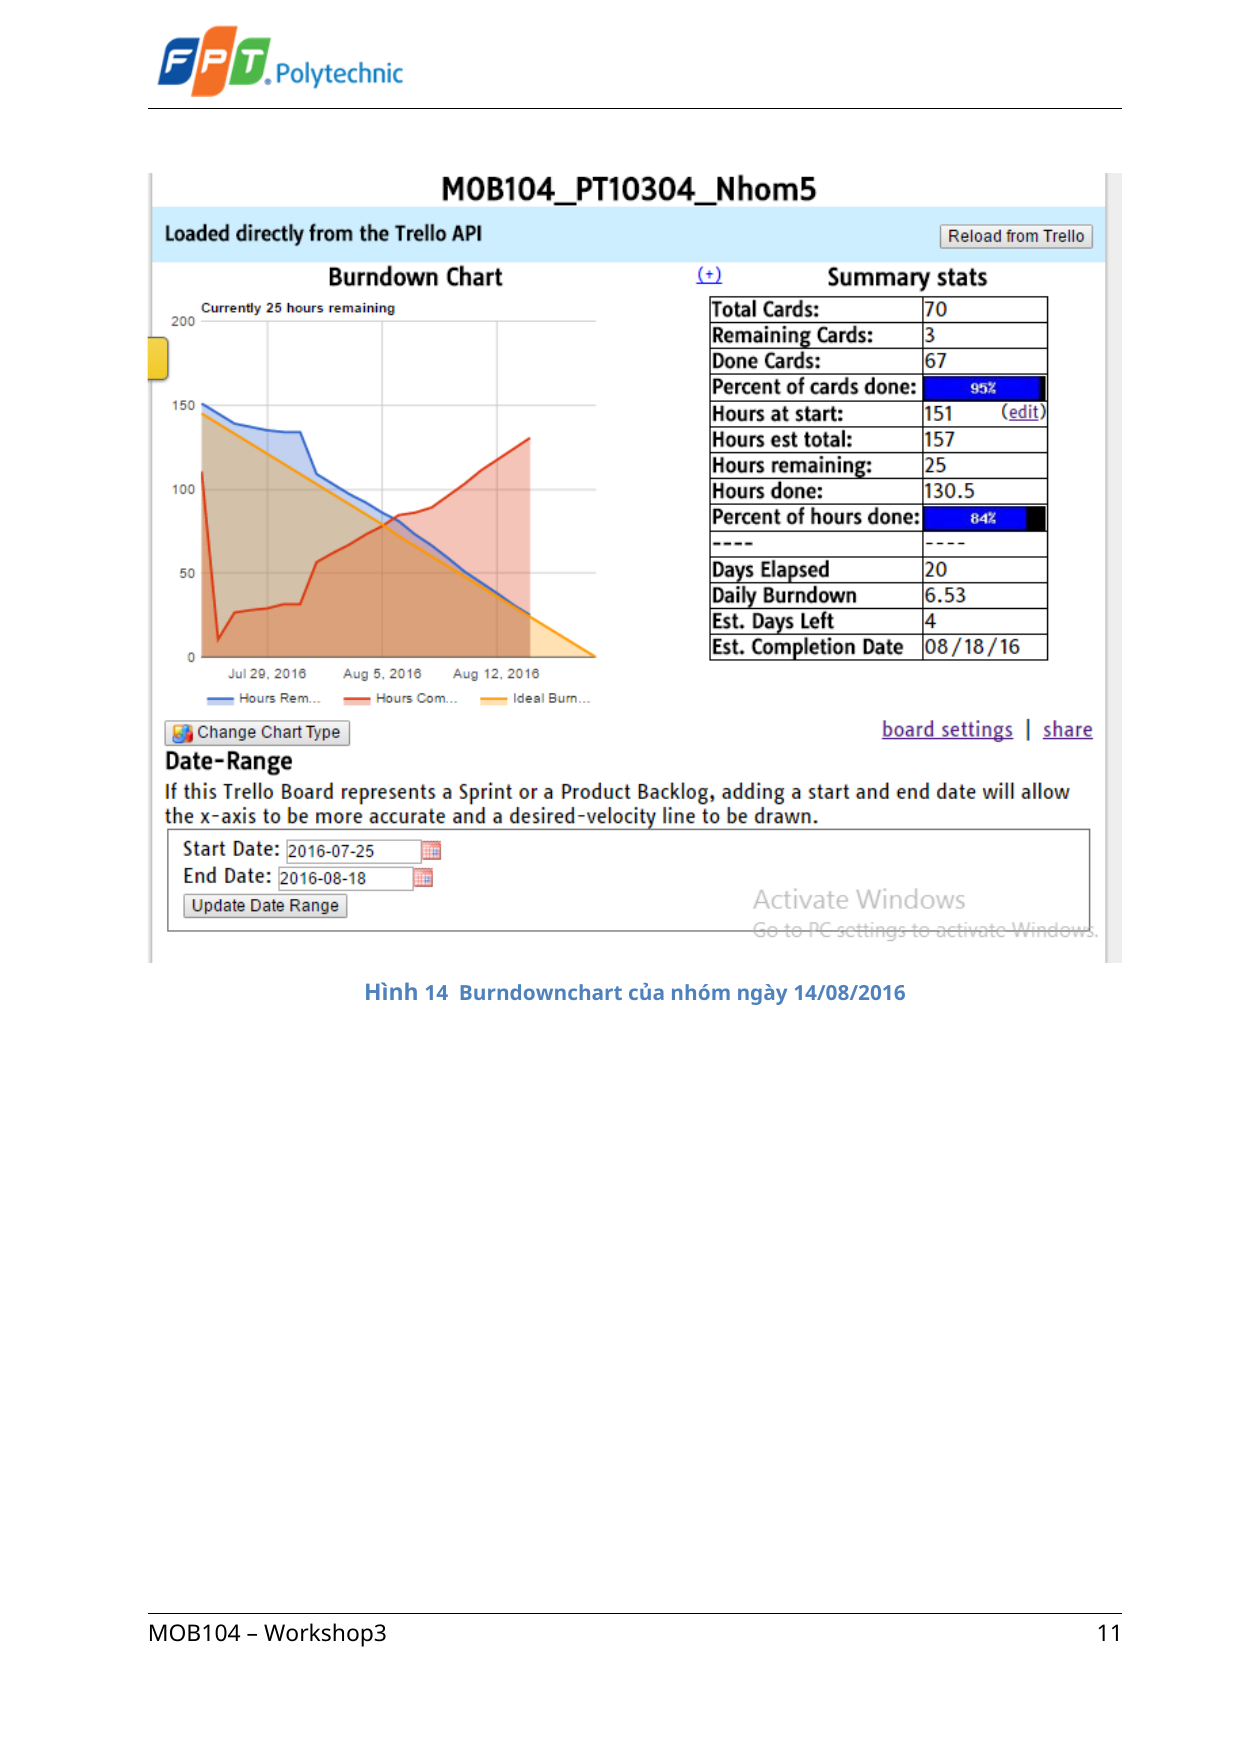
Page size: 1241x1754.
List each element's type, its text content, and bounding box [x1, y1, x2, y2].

picture [155, 23, 410, 97]
text Hình 14 Burndownchart của nhóm ngày 14/08/2016 [148, 976, 1122, 1007]
picture [147, 173, 1123, 963]
